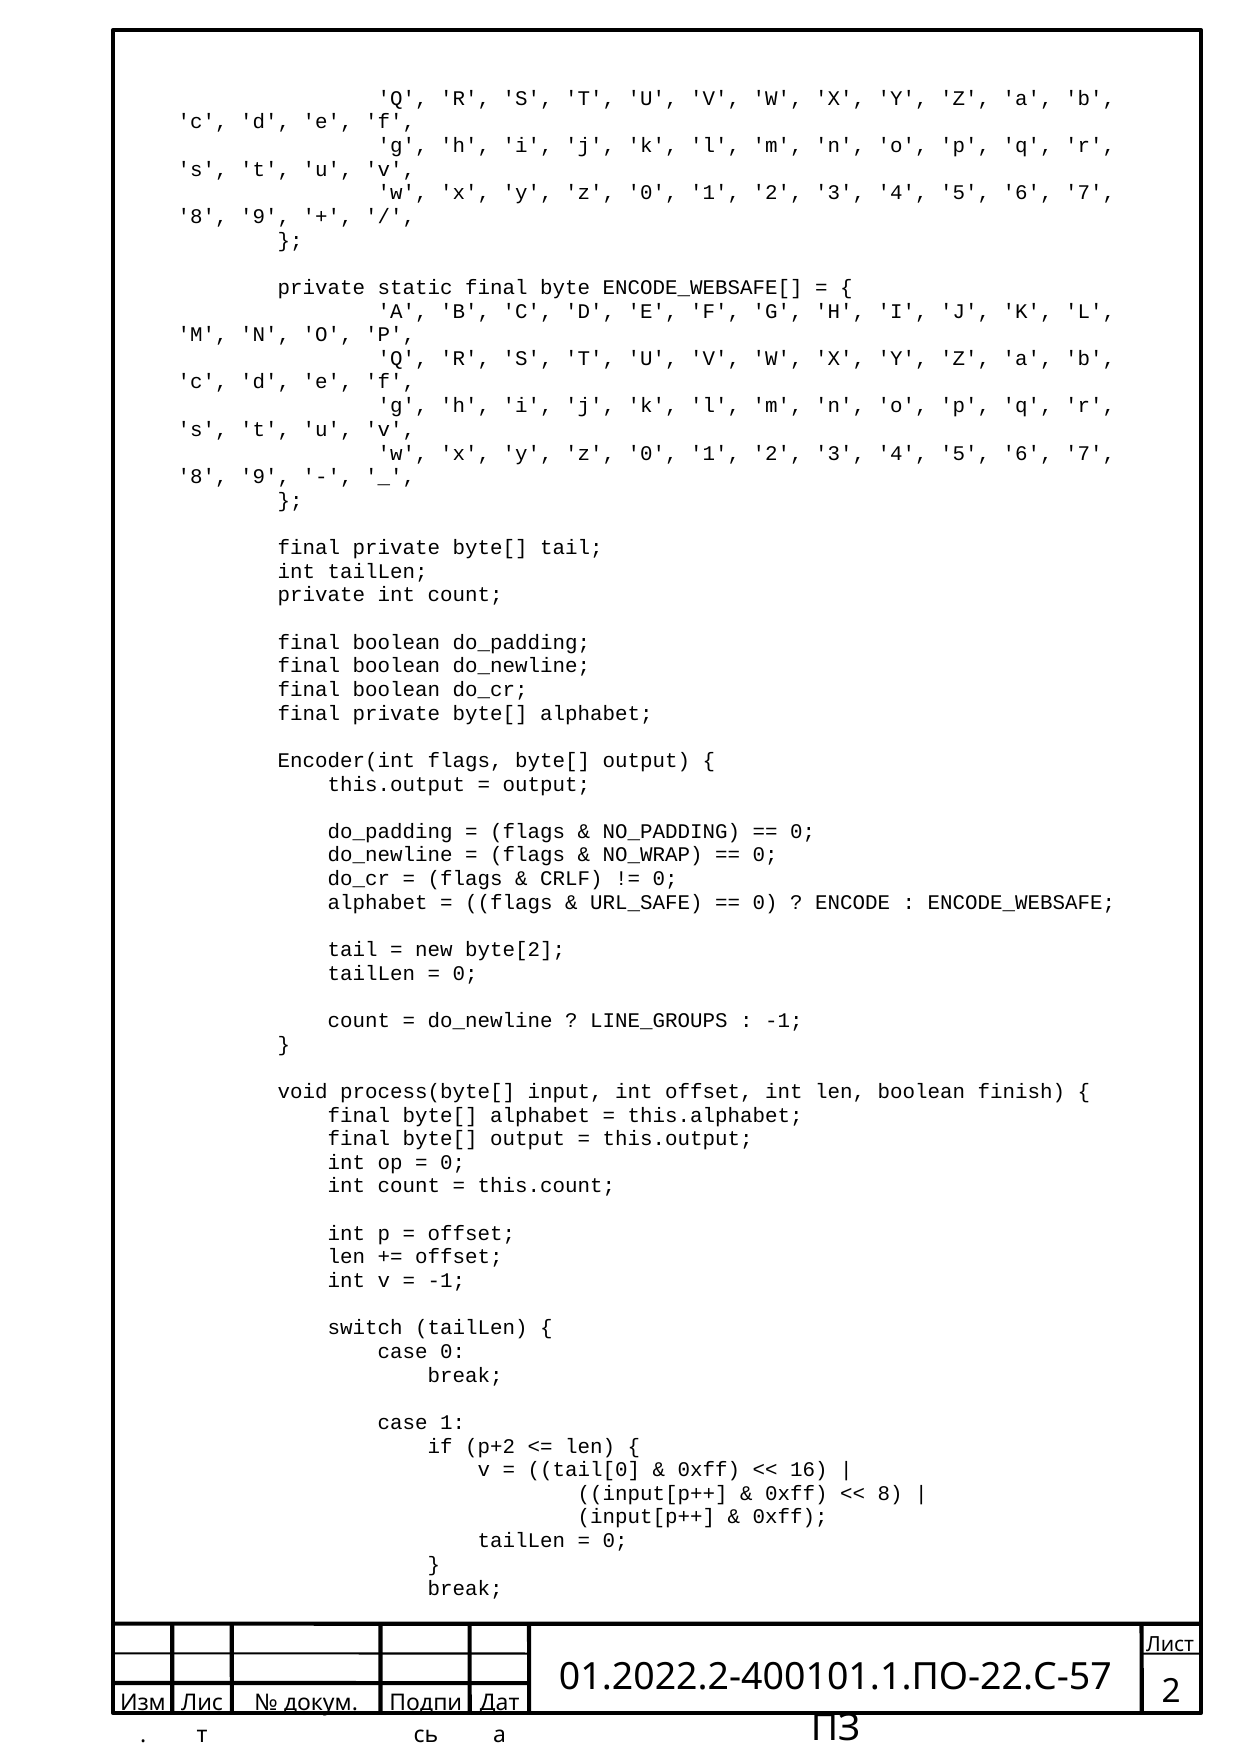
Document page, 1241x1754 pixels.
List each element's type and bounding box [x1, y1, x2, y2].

text [177, 88, 1152, 1601]
